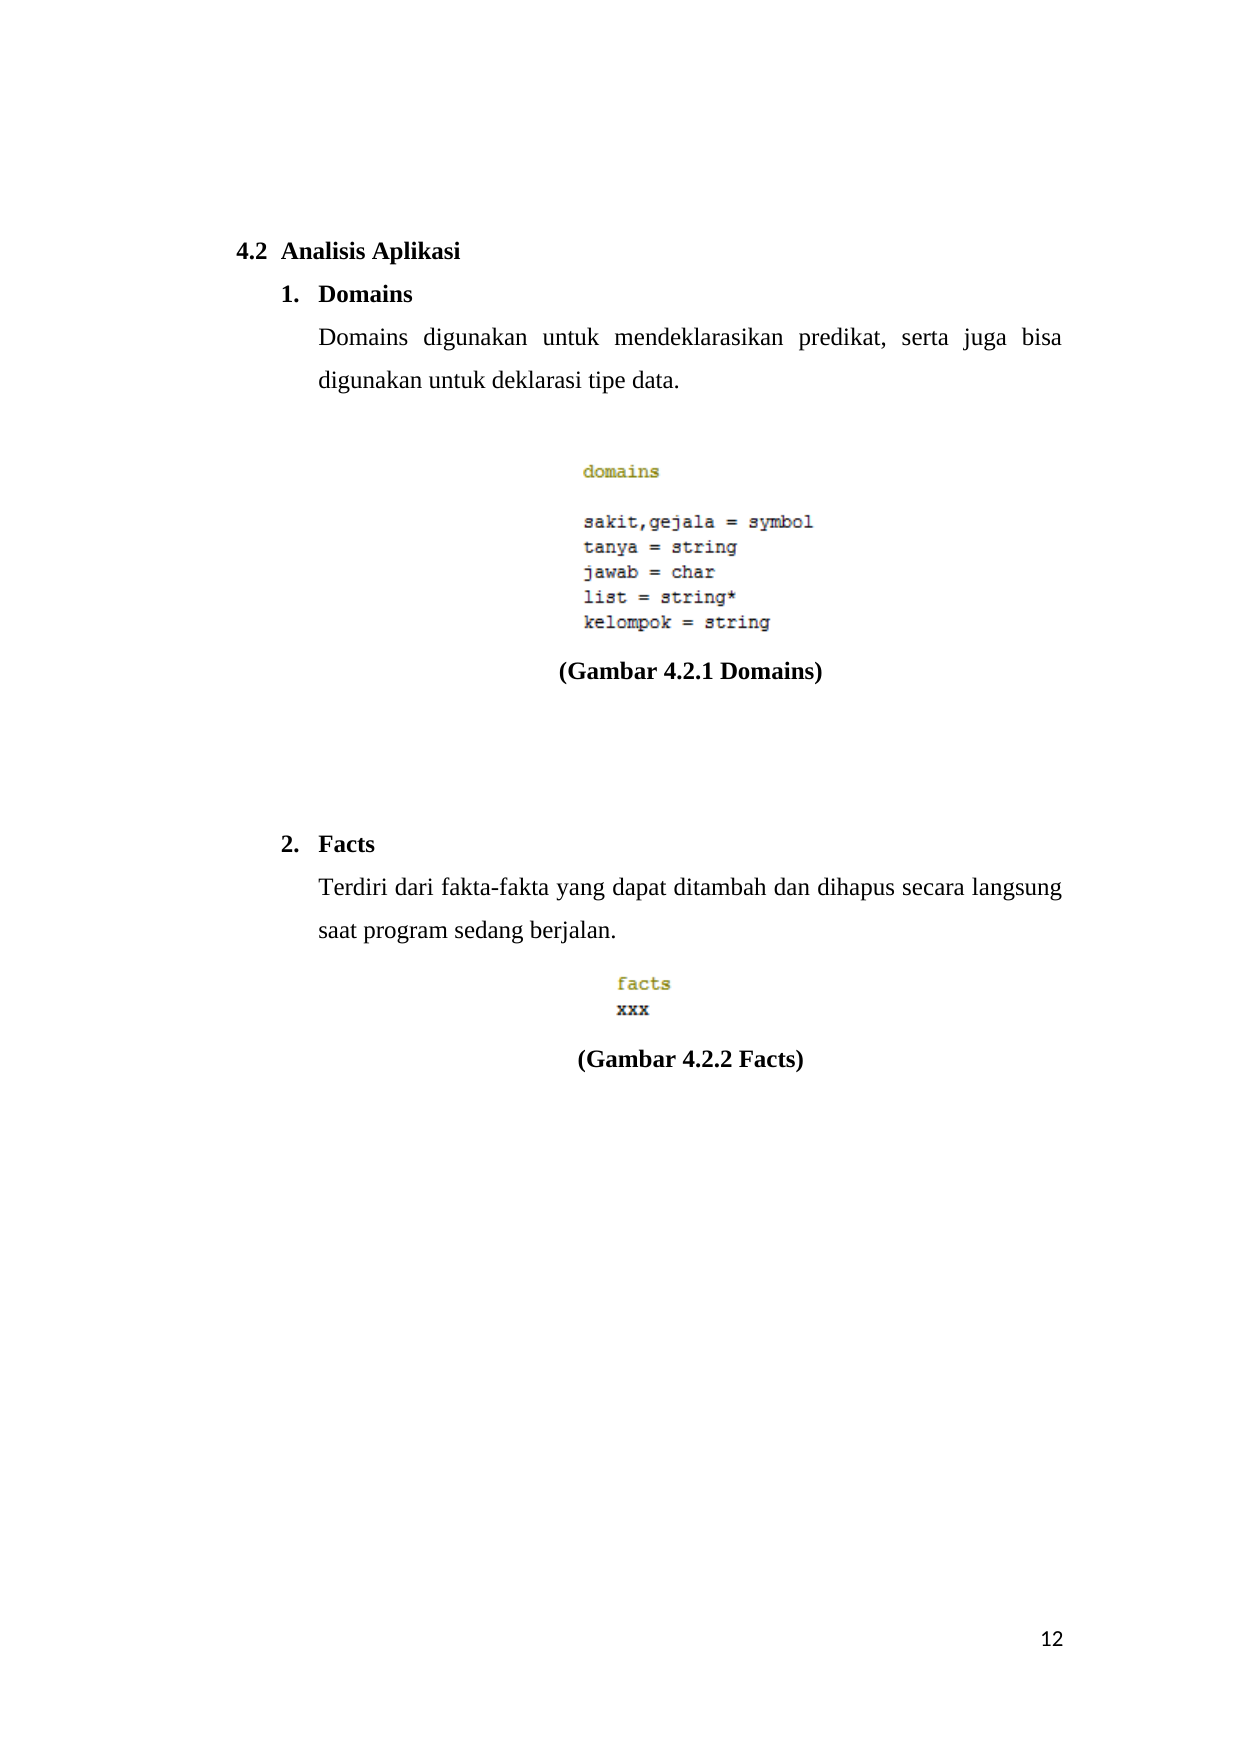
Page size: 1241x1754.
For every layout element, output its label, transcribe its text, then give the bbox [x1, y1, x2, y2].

list Domains [281, 279, 1063, 308]
list Facts [281, 829, 1063, 857]
list Terdiri dari fakta-fakta yang dapat ditambah dan dihapus secara langsung saat program sedang berjalan. [318, 872, 1063, 944]
picture [615, 961, 741, 1039]
list (Gambar 4.2.2 Facts) [318, 1044, 1063, 1073]
picture [582, 437, 863, 644]
list Analisis Aplikasi [236, 236, 1063, 265]
list Domains digunakan untuk mendeklarasikan predikat, serta juga bisa digunakan untuk deklarasi tipe data. [318, 322, 1063, 394]
list (Gambar 4.2.1 Domains) [318, 656, 1063, 685]
